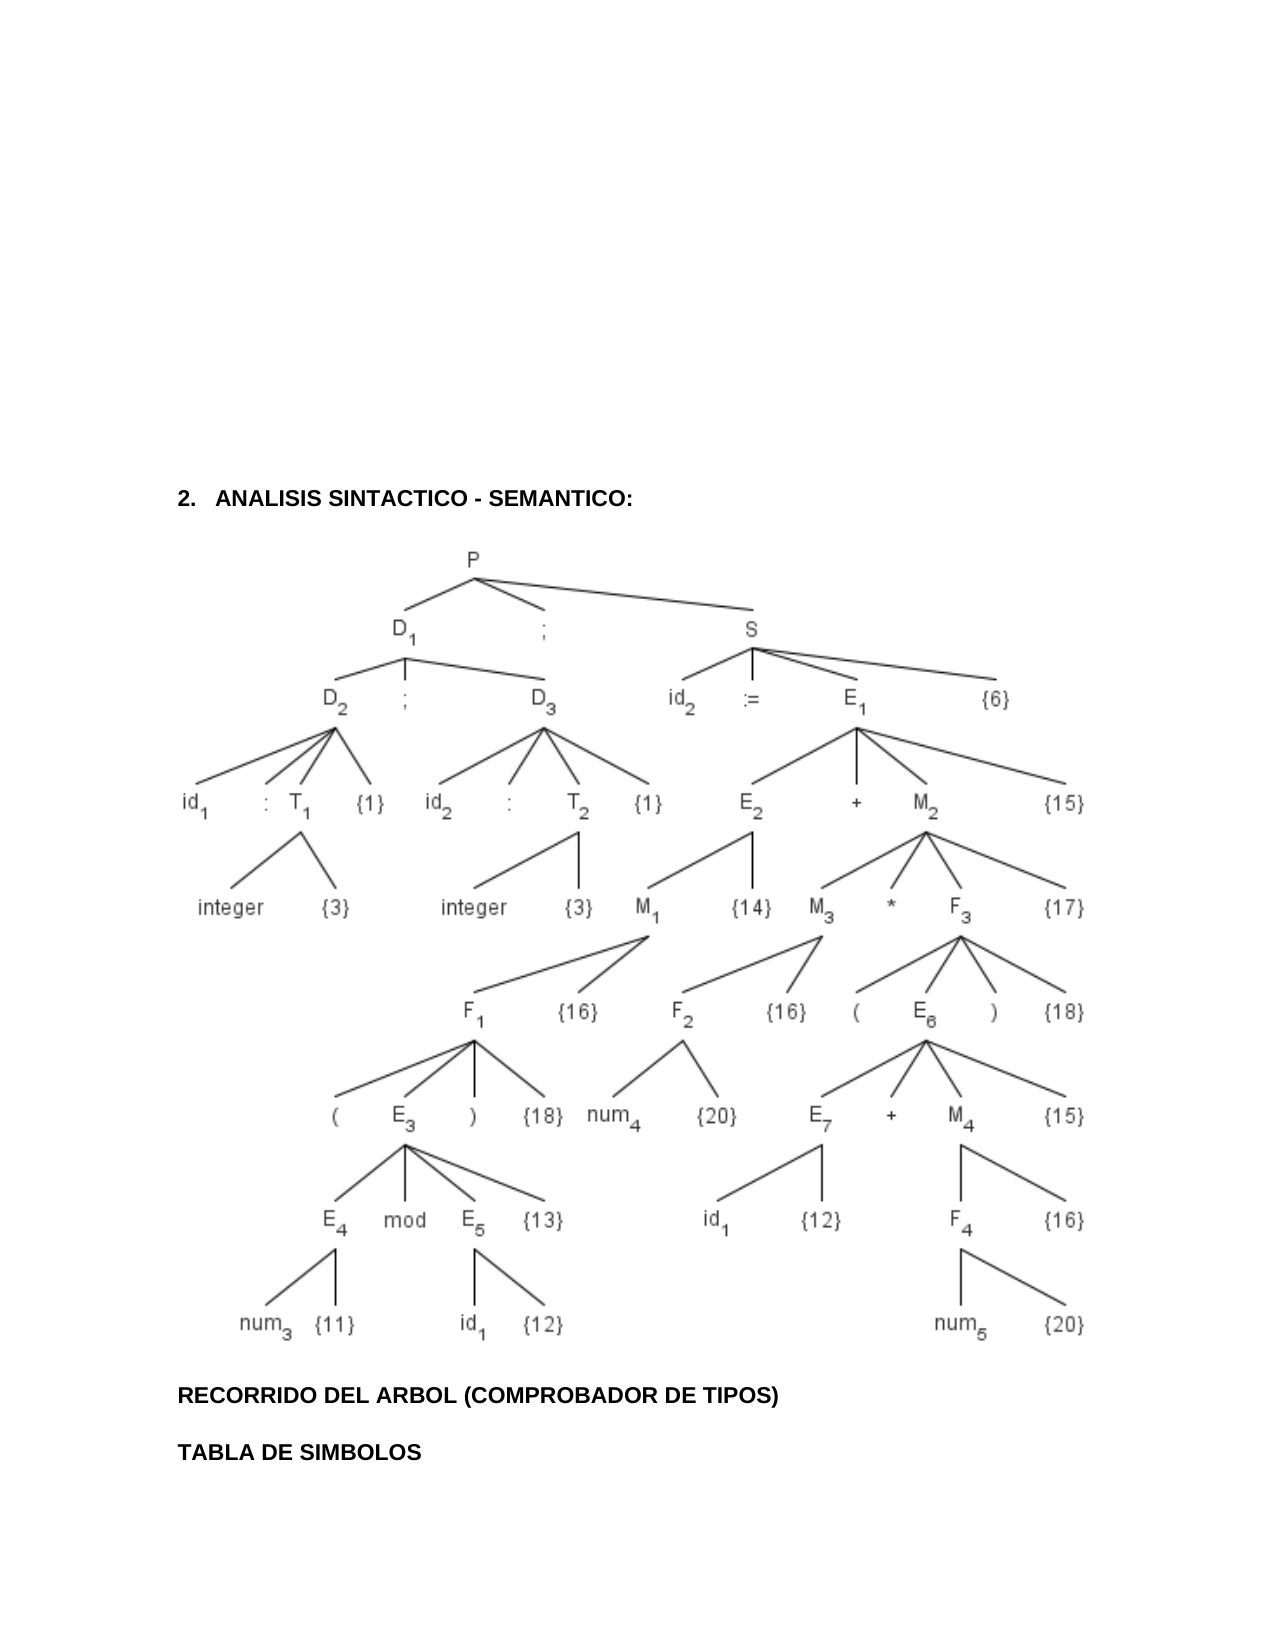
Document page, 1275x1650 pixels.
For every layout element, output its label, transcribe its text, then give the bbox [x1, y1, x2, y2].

picture [177, 540, 1089, 1353]
text RECORRIDO DEL ARBOL (COMPROBADOR DE TIPOS) [177, 1382, 1098, 1409]
list ANALISIS SINTACTICO - SEMANTICO: [177, 484, 1098, 511]
text TABLA DE SIMBOLOS [177, 1438, 1098, 1465]
